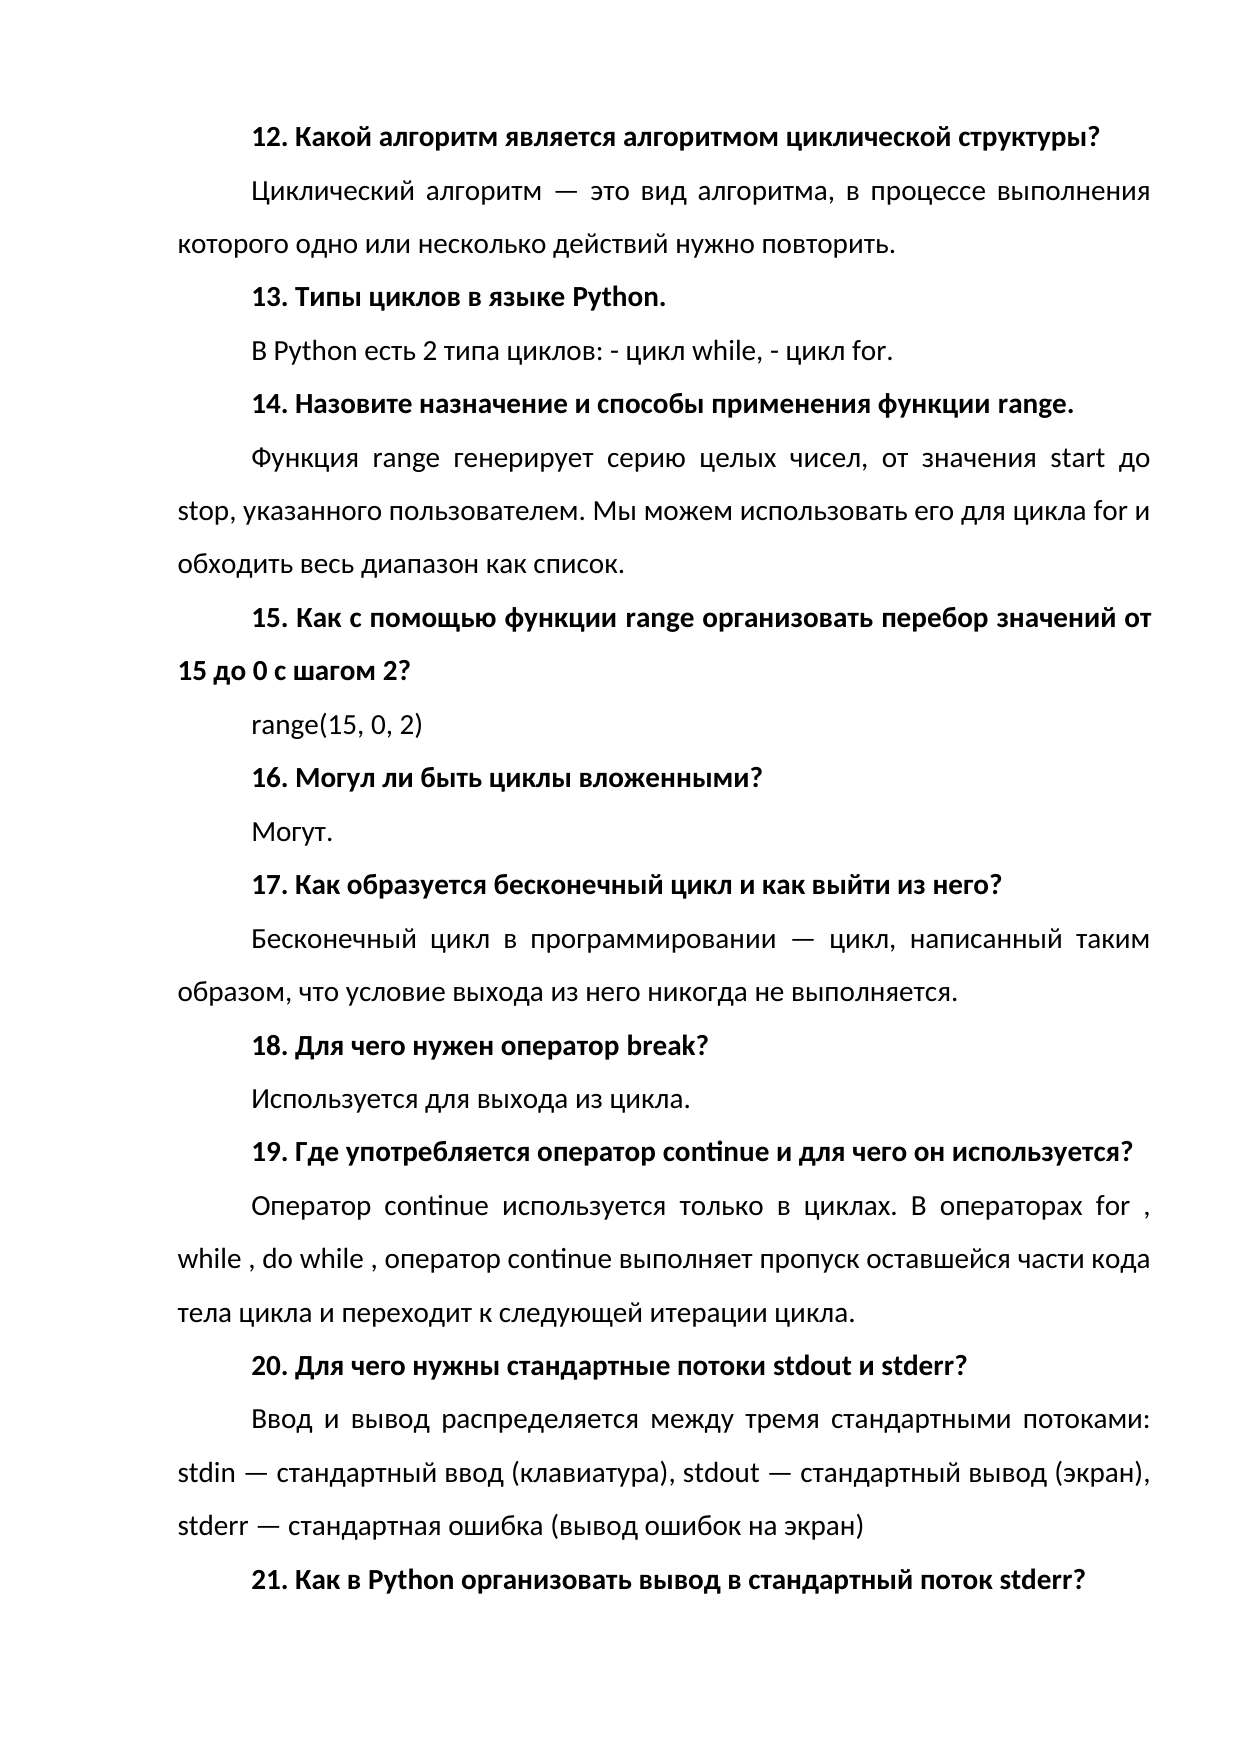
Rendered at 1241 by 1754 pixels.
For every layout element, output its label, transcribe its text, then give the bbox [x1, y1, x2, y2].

text 12. Какой алгоритм является алгоритмом циклической структуры? [177, 118, 1152, 154]
text 21. Как в Python организовать вывод в стандартный поток stderr? [177, 1561, 1152, 1597]
text 20. Для чего нужны стандартные потоки stdout и stderr? [177, 1347, 1152, 1383]
text Оператор continue используется только в циклах. В операторах for , while , do while , оператор continue выполняет пропуск оставшейся части кода тела цикла и переходит к следующей итерации цикла. [177, 1187, 1152, 1329]
text 19. Где употребляется оператор continue и для чего он используется? [177, 1133, 1152, 1169]
text Используется для выхода из цикла. [177, 1080, 1152, 1116]
text 16. Могул ли быть циклы вложенными? [177, 759, 1152, 795]
text Циклический алгоритм — это вид алгоритма, в процессе выполнения которого одно или несколько действий нужно повторить. [177, 172, 1152, 261]
text 18. Для чего нужен оператор break? [177, 1027, 1152, 1062]
text range(15, 0, 2) [177, 706, 1152, 742]
text Ввод и вывод распределяется между тремя стандартными потоками: stdin — стандартный ввод (клавиатура), stdout — стандартный вывод (экран), stderr — стандартная ошибка (вывод ошибок на экран) [177, 1401, 1152, 1543]
text 17. Как образуется бесконечный цикл и как выйти из него? [177, 866, 1152, 902]
text Могут. [177, 813, 1152, 848]
text Бесконечный цикл в программировании — цикл, написанный таким образом, что условие выхода из него никогда не выполняется. [177, 920, 1152, 1009]
text В Python есть 2 типа циклов: - цикл while, - цикл for. [177, 332, 1152, 367]
text Функция range генерирует серию целых чисел, от значения start до stop, указанного пользователем. Мы можем использовать его для цикла for и обходить весь диапазон как список. [177, 439, 1152, 581]
text 15. Как с помощью функции range организовать перебор значений от 15 до 0 с шагом 2? [177, 599, 1152, 688]
text 13. Типы циклов в языке Python. [177, 278, 1152, 314]
text 14. Назовите назначение и способы применения функции range. [177, 385, 1152, 421]
